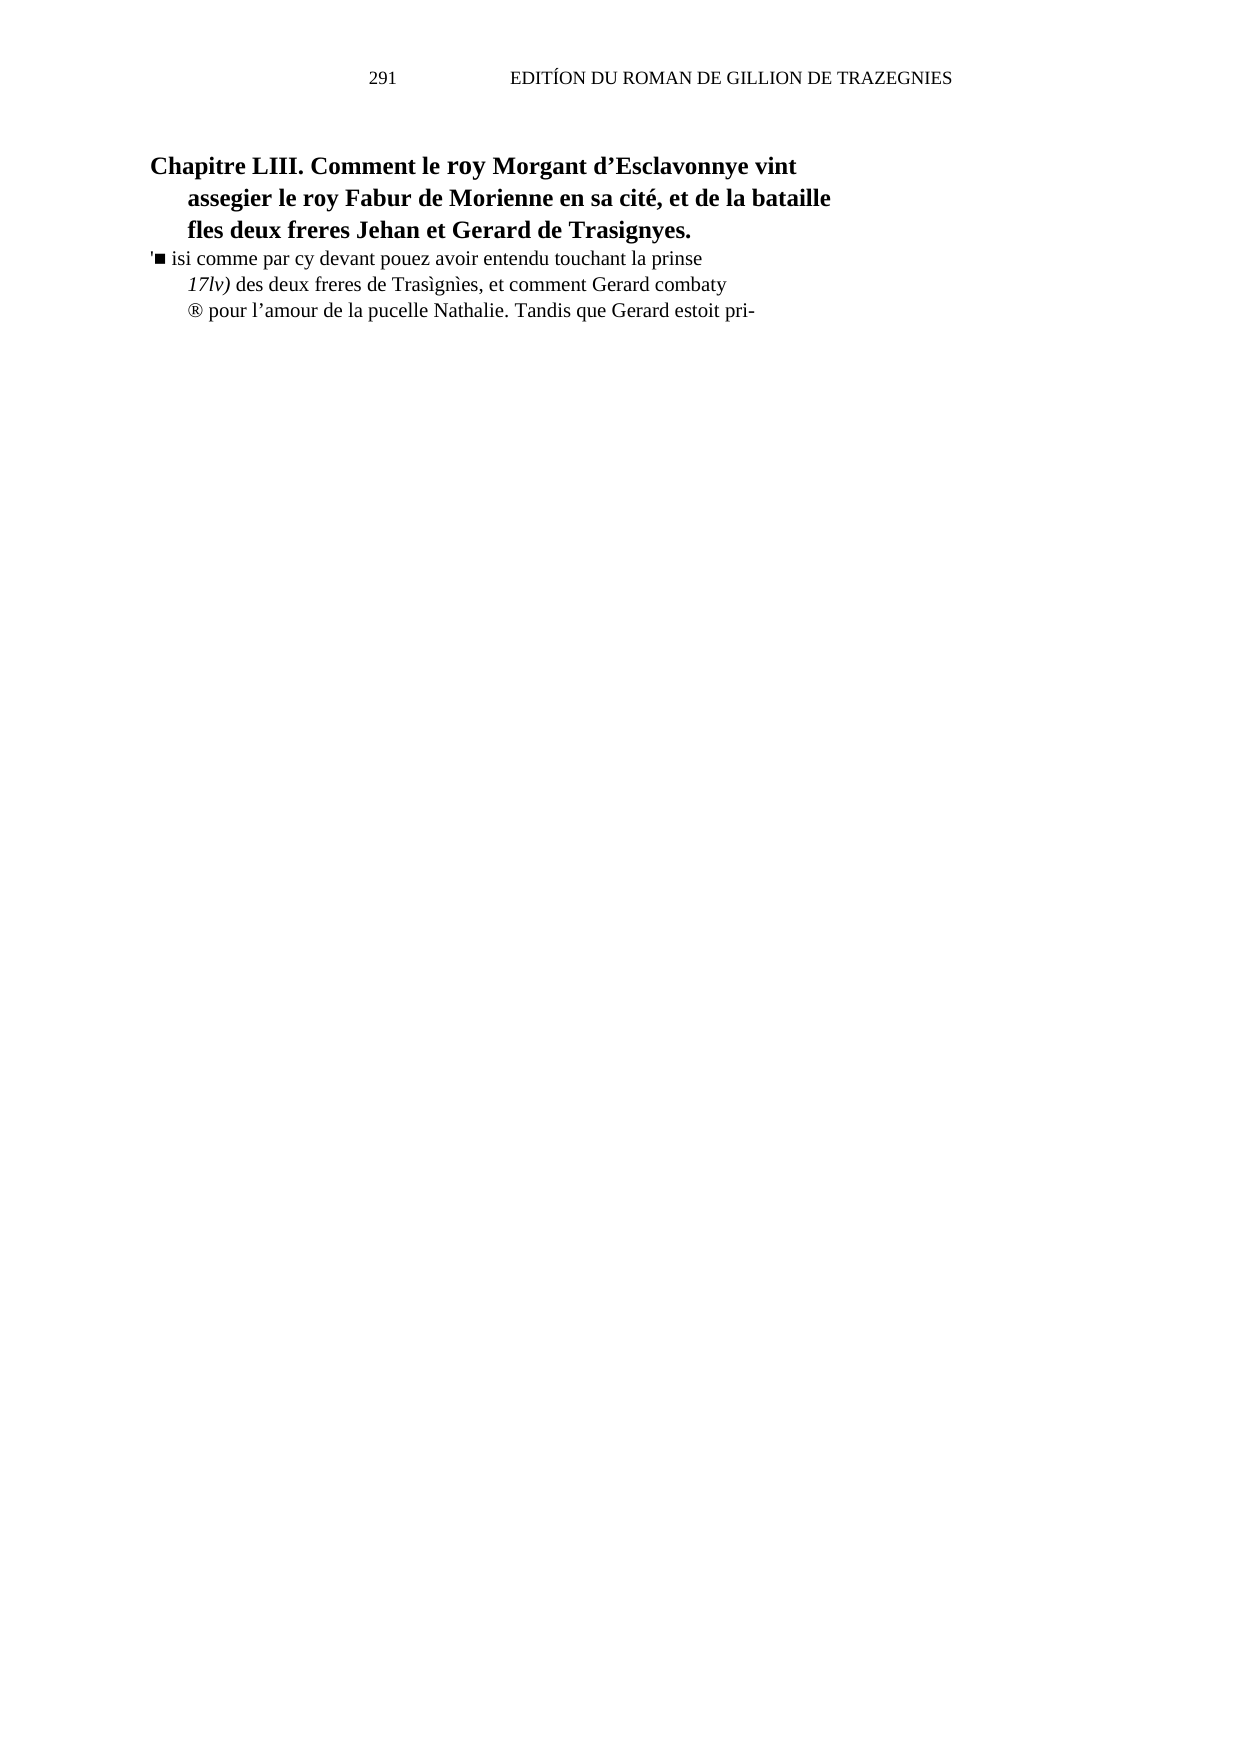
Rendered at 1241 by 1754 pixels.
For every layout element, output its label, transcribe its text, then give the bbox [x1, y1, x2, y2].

text Chapitre LIII. Comment le roy Morgant d’Esclavonnye vint assegier le roy Fabur de Morienne en sa cité, et de la bataille fles deux freres Jehan et Gerard de Trasignyes. [150, 149, 1090, 245]
text '■ isi comme par cy devant pouez avoir entendu touchant la prinse 17lv) des deux freres de Trasìgnìes, et comment Gerard combaty ® pour l’amour de la pucelle Nathalie. Tandis que Gerard estoit pri- [150, 245, 1090, 323]
